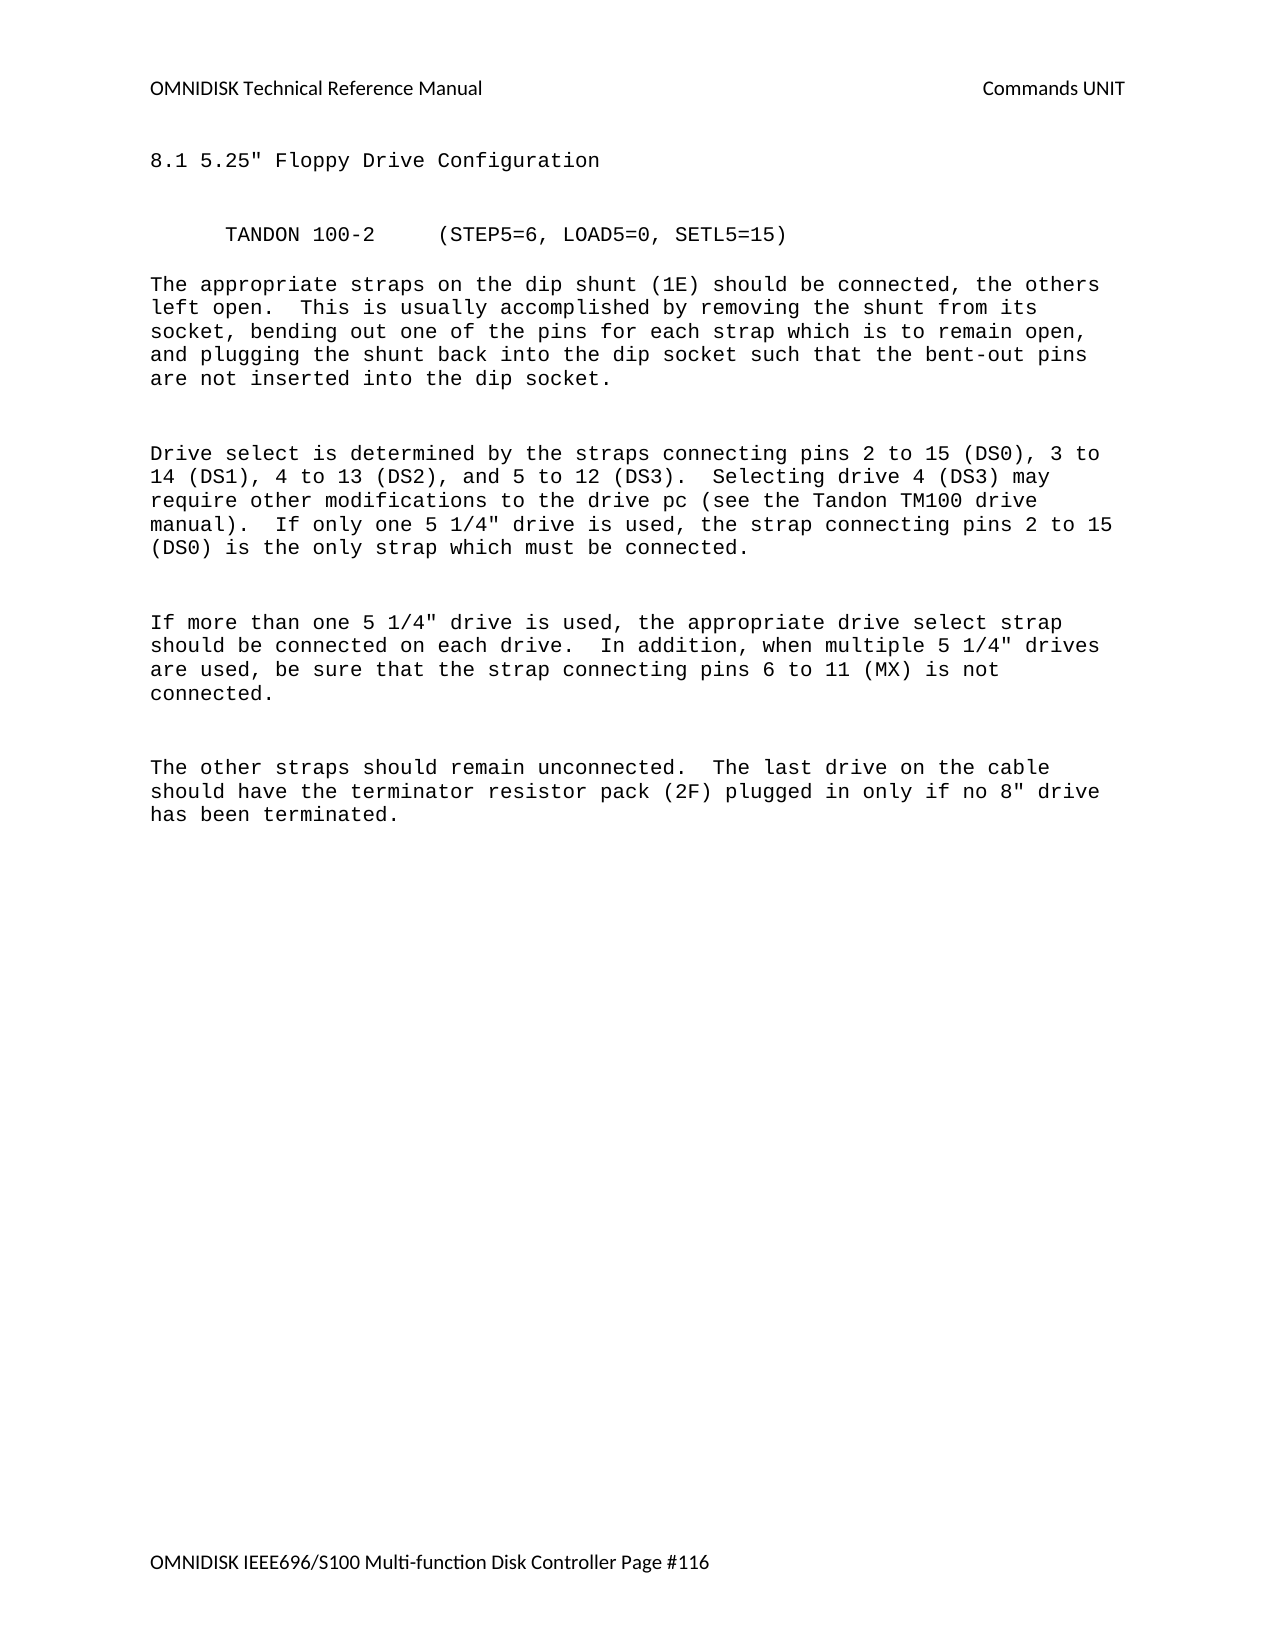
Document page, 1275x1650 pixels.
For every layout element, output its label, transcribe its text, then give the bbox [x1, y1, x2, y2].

text If more than one 5 1/4" drive is used, the appropriate drive select strap should be connected on each drive. In addition, when multiple 5 1/4" drives are used, be sure that the strap connecting pins 6 to 11 (MX) is not connected. [150, 612, 1125, 706]
text TANDON 100-2 (STEP5=6, LOAD5=0, SETL5=15) [150, 224, 1125, 248]
text The other straps should remain unconnected. The last drive on the cable should have the terminator resistor pack (2F) plugged in only if no 8" drive has been terminated. [150, 757, 1125, 828]
text The appropriate straps on the dip shunt (1E) should be connected, the others left open. This is usually accomplished by removing the shunt from its socket, bending out one of the pins for each strap which is to remain open, and plugging the shunt back into the dip socket such that the bent-out pins are not inserted into the dip socket. [150, 273, 1125, 392]
text 8.1 5.25" Floppy Drive Configuration [150, 150, 1125, 174]
text Drive select is determined by the straps connecting pins 2 to 15 (DS0), 3 to 14 (DS1), 4 to 13 (DS2), and 5 to 12 (DS3). Selecting drive 4 (DS3) may require other modifications to the drive pc (see the Tandon TM100 drive manual). If only one 5 1/4" drive is used, the strap connecting pins 2 to 15 (DS0) is the only strap which must be connected. [150, 443, 1125, 561]
